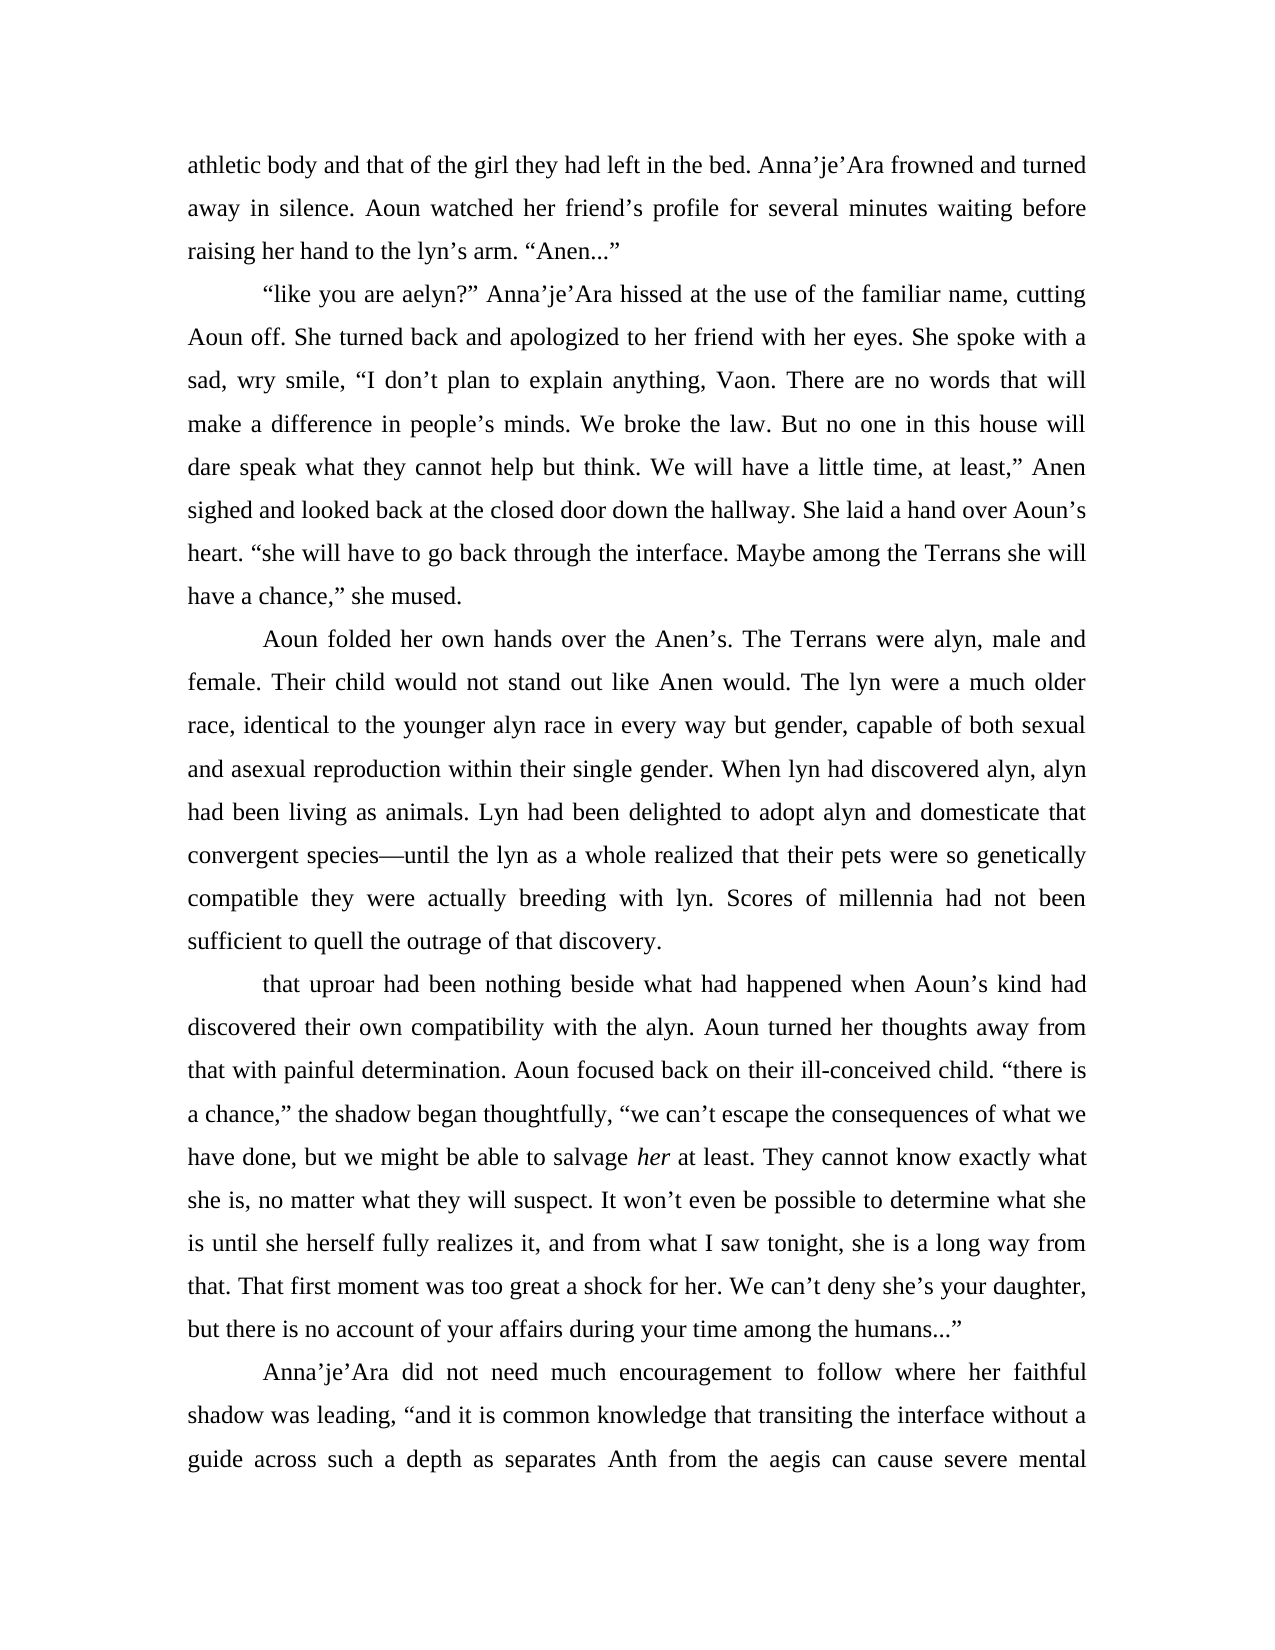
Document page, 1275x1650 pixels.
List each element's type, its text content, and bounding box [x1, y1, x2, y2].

text that uproar had been nothing beside what had happened when Aoun’s kind had discovered their own compatibility with the alyn. Aoun turned her thoughts away from that with painful determination. Aoun focused back on their ill-conceived child. “there is a chance,” the shadow began thoughtfully, “we can’t escape the consequences of what we have done, but we might be able to salvage her at least. They cannot know exactly what she is, no matter what they will suspect. It won’t even be possible to determine what she is until she herself fully realizes it, and from what I saw tonight, she is a long way from that. That first moment was too great a shock for her. We can’t deny she’s your daughter, but there is no account of your affairs during your time among the humans...” [187, 969, 1087, 1343]
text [187, 150, 1087, 265]
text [187, 1357, 1087, 1472]
text Aoun folded her own hands over the Anen’s. The Terrans were alyn, male and female. Their child would not stand out like Anen would. The lyn were a much older race, identical to the younger alyn race in every way but gender, capable of both sexual and asexual reproduction within their single gender. When lyn had discovered alyn, alyn had been living as animals. Lyn had been delighted to adopt alyn and domesticate that convergent species—until the lyn as a whole realized that their pets were so genetically compatible they were actually breeding with lyn. Scores of millennia had not been sufficient to quell the outrage of that discovery. [187, 624, 1087, 955]
text “like you are aelyn?” Anna’je’Ara hissed at the use of the familiar name, cutting Aoun off. She turned back and apologized to her friend with her eyes. She spoke with a sad, wry smile, “I don’t plan to explain anything, Vaon. There are no words that will make a difference in people’s minds. We broke the law. But no one in this house will dare speak what they cannot help but think. We will have a little time, at least,” Anen sighed and looked back at the closed door down the hallway. She laid a hand over Aoun’s heart. “she will have to go back through the interface. Maybe among the Terrans she will have a chance,” she mused. [187, 279, 1087, 610]
